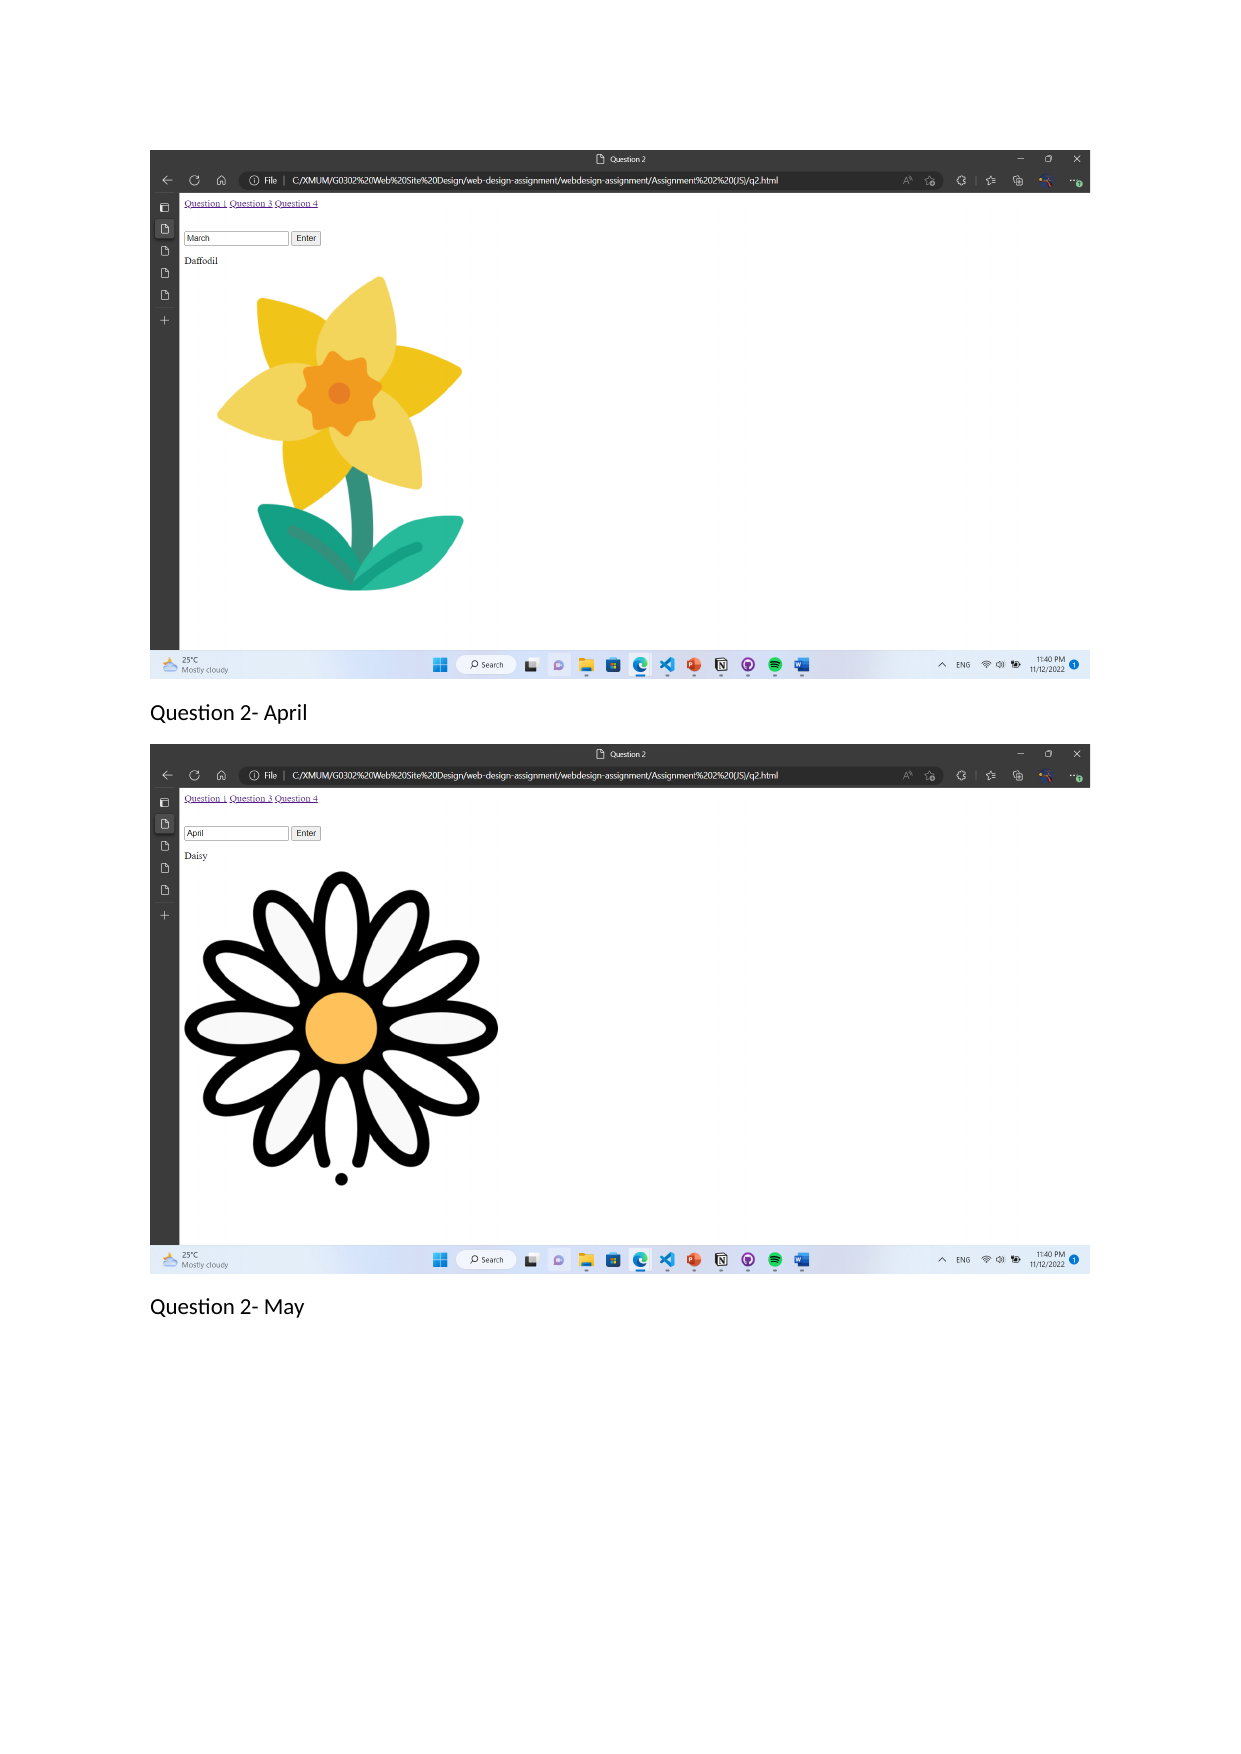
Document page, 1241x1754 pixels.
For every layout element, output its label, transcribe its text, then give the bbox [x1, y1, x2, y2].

text Question 2- April [150, 698, 1090, 726]
text Question 2- May [150, 1292, 1090, 1320]
picture [150, 150, 1091, 679]
picture [150, 744, 1091, 1274]
